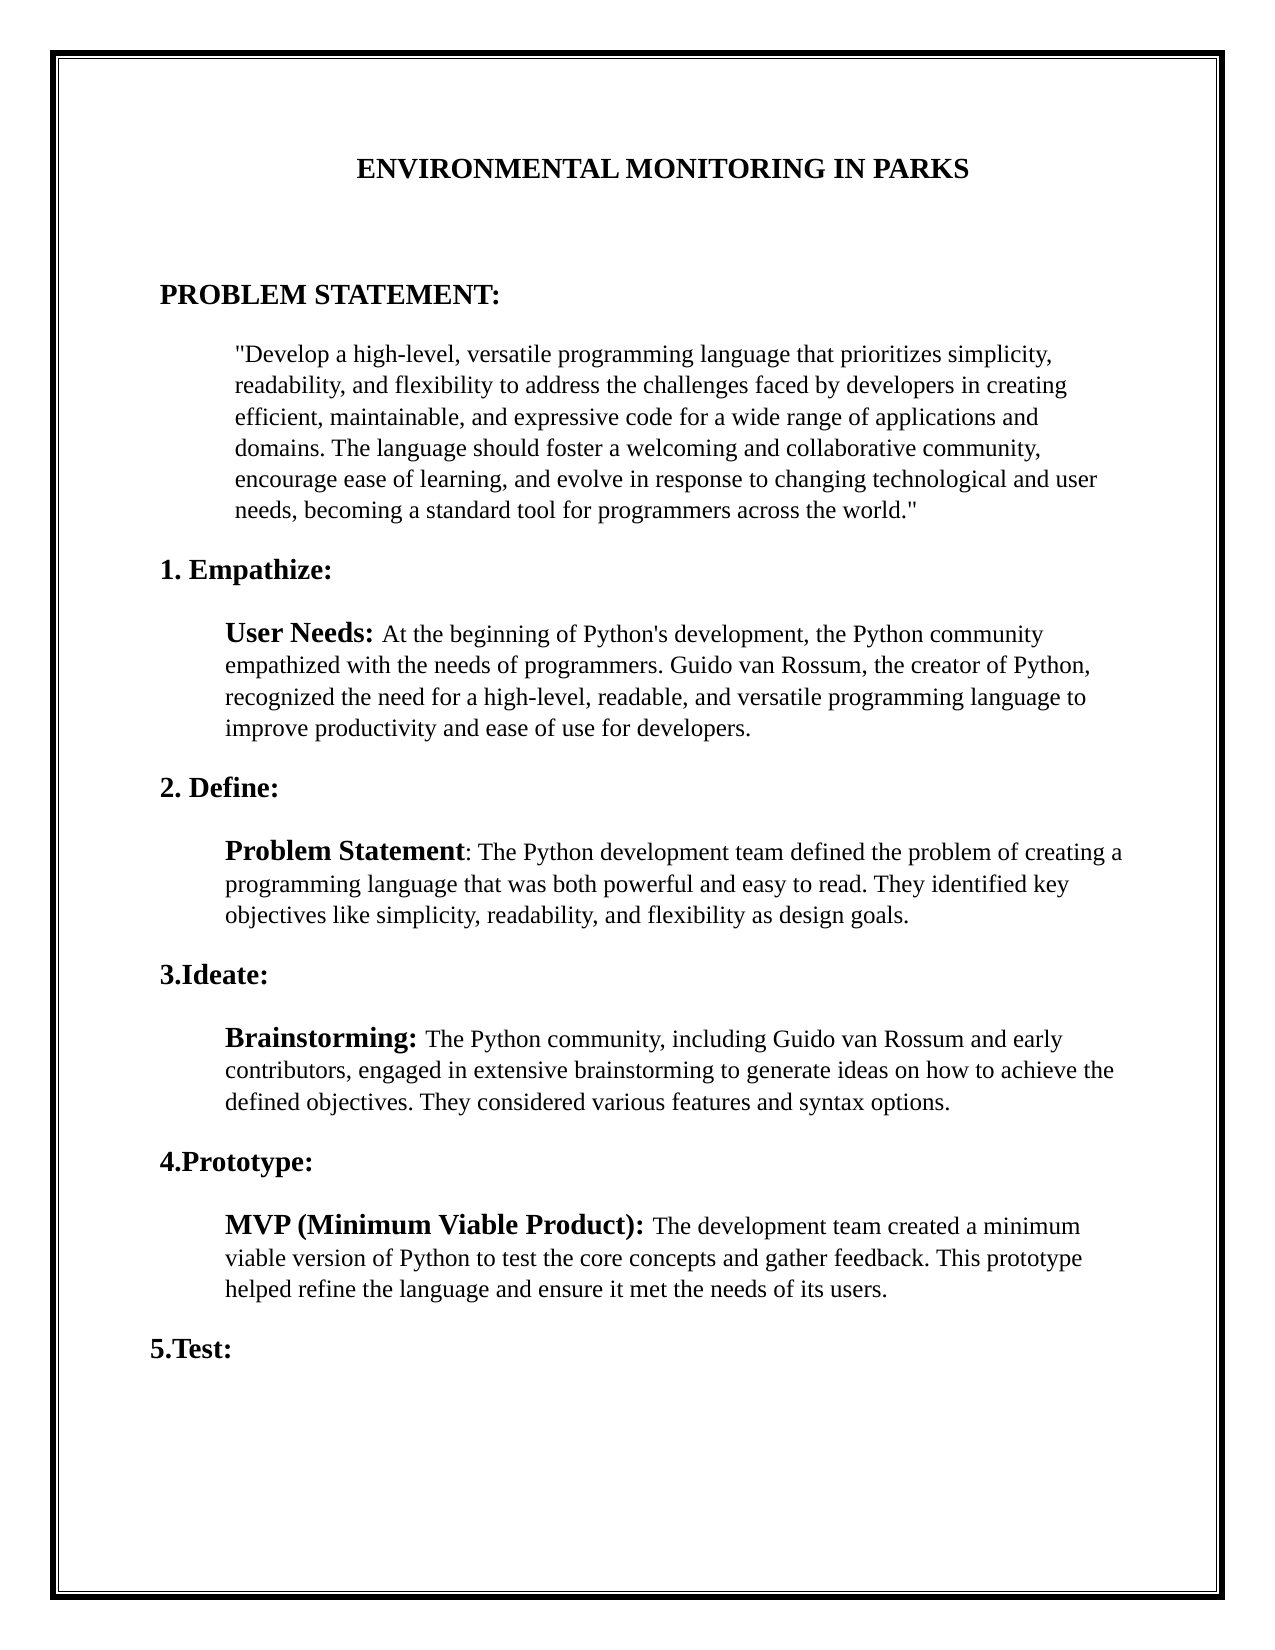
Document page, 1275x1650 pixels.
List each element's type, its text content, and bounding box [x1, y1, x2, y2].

text ENVIRONMENTAL MONITORING IN PARKS [159, 152, 1125, 185]
text 2. Define: [159, 770, 1125, 804]
text 4.Prototype: [159, 1144, 1125, 1178]
text 3.Ideate: [159, 957, 1125, 991]
text 5.Test: [150, 1331, 1125, 1365]
list "Develop a high-level, versatile programming language that prioritizes simplicity, readability, and flexibility to address the challenges faced by developers in creating efficient, maintainable, and expressive code for a wide range of applications and domains. The language should foster a welcoming and collaborative community, encourage ease of learning, and evolve in response to changing technological and user needs, becoming a standard tool for programmers across the world." [234, 339, 1125, 523]
text PROBLEM STATEMENT: [159, 277, 1125, 310]
list Problem Statement: The Python development team defined the problem of creating a programming language that was both powerful and easy to read. They identified key objectives like simplicity, readability, and flexibility as design goals. [225, 833, 1125, 928]
list Brainstorming: The Python community, including Guido van Rossum and early contributors, engaged in extensive brainstorming to generate ideas on how to achieve the defined objectives. They considered various features and syntax options. [225, 1020, 1125, 1115]
text 1. Empathize: [159, 552, 1125, 586]
list User Needs: At the beginning of Python's development, the Python community empathized with the needs of programmers. Guido van Rossum, the creator of Python, recognized the need for a high-level, readable, and versatile programming language to improve productivity and ease of use for developers. [225, 615, 1125, 741]
list MVP (Minimum Viable Product): The development team created a minimum viable version of Python to test the core concepts and gather feedback. This prototype helped refine the language and ensure it met the needs of its users. [225, 1207, 1125, 1302]
